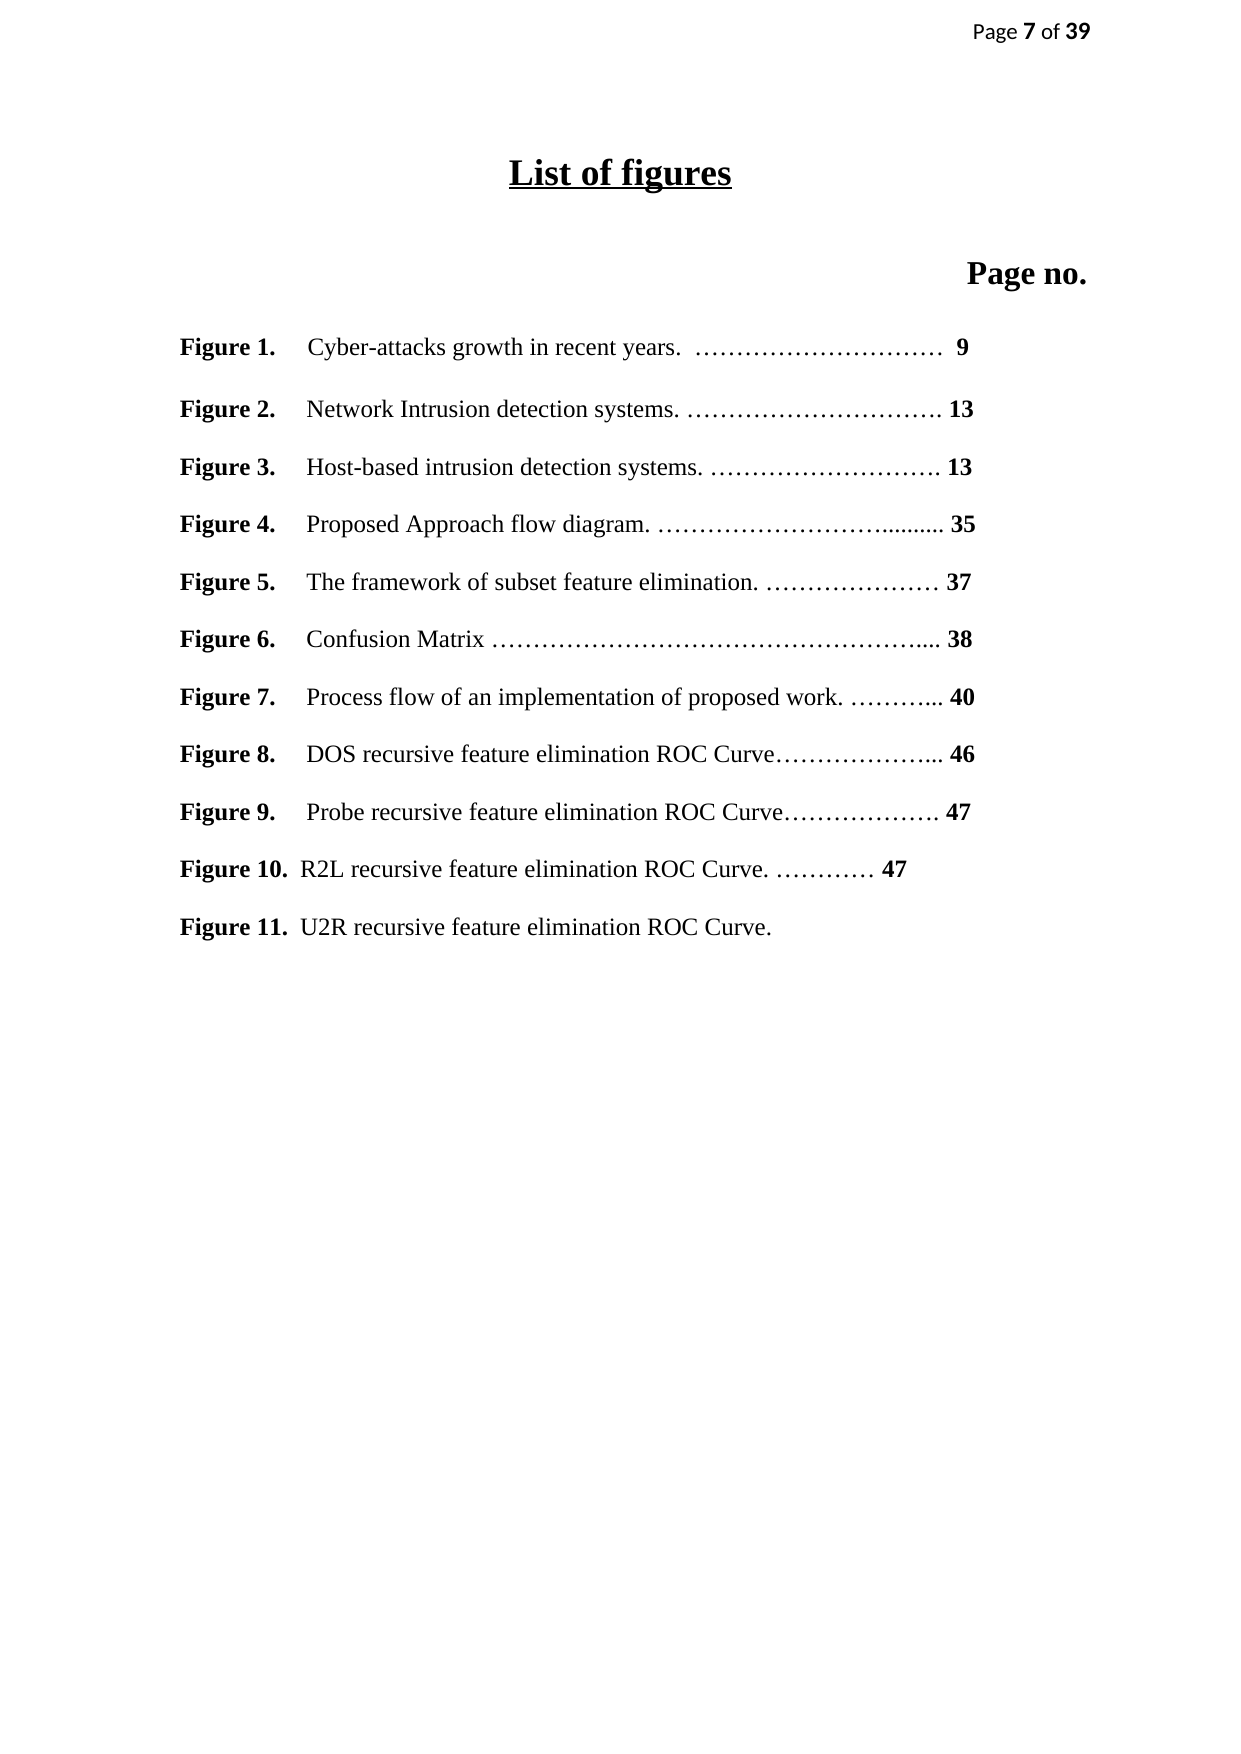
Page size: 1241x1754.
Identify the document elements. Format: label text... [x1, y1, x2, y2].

text Page no. [150, 253, 1090, 291]
list Process flow of an implementation of proposed work. ………... 40 [179, 682, 1090, 710]
list Proposed Approach flow diagram. ……………………….......... 35 [179, 509, 1090, 538]
list DOS recursive feature elimination ROC Curve………………... 46 [179, 739, 1090, 768]
list R2L recursive feature elimination ROC Curve. ………… 47 [179, 854, 1090, 883]
list Network Intrusion detection systems. …………………………. 13 [179, 394, 1090, 423]
text List of figures [150, 150, 1090, 193]
list The framework of subset feature elimination. ………………… 37 [179, 567, 1090, 595]
list Host-based intrusion detection systems. ………………………. 13 [179, 452, 1090, 480]
list U2R recursive feature elimination ROC Curve. [179, 912, 1090, 940]
list Cyber-attacks growth in recent years. ………………………… 9 [179, 332, 1090, 361]
list Probe recursive feature elimination ROC Curve………………. 47 [179, 797, 1090, 825]
list Confusion Matrix …………………………………………….... 38 [179, 624, 1090, 653]
